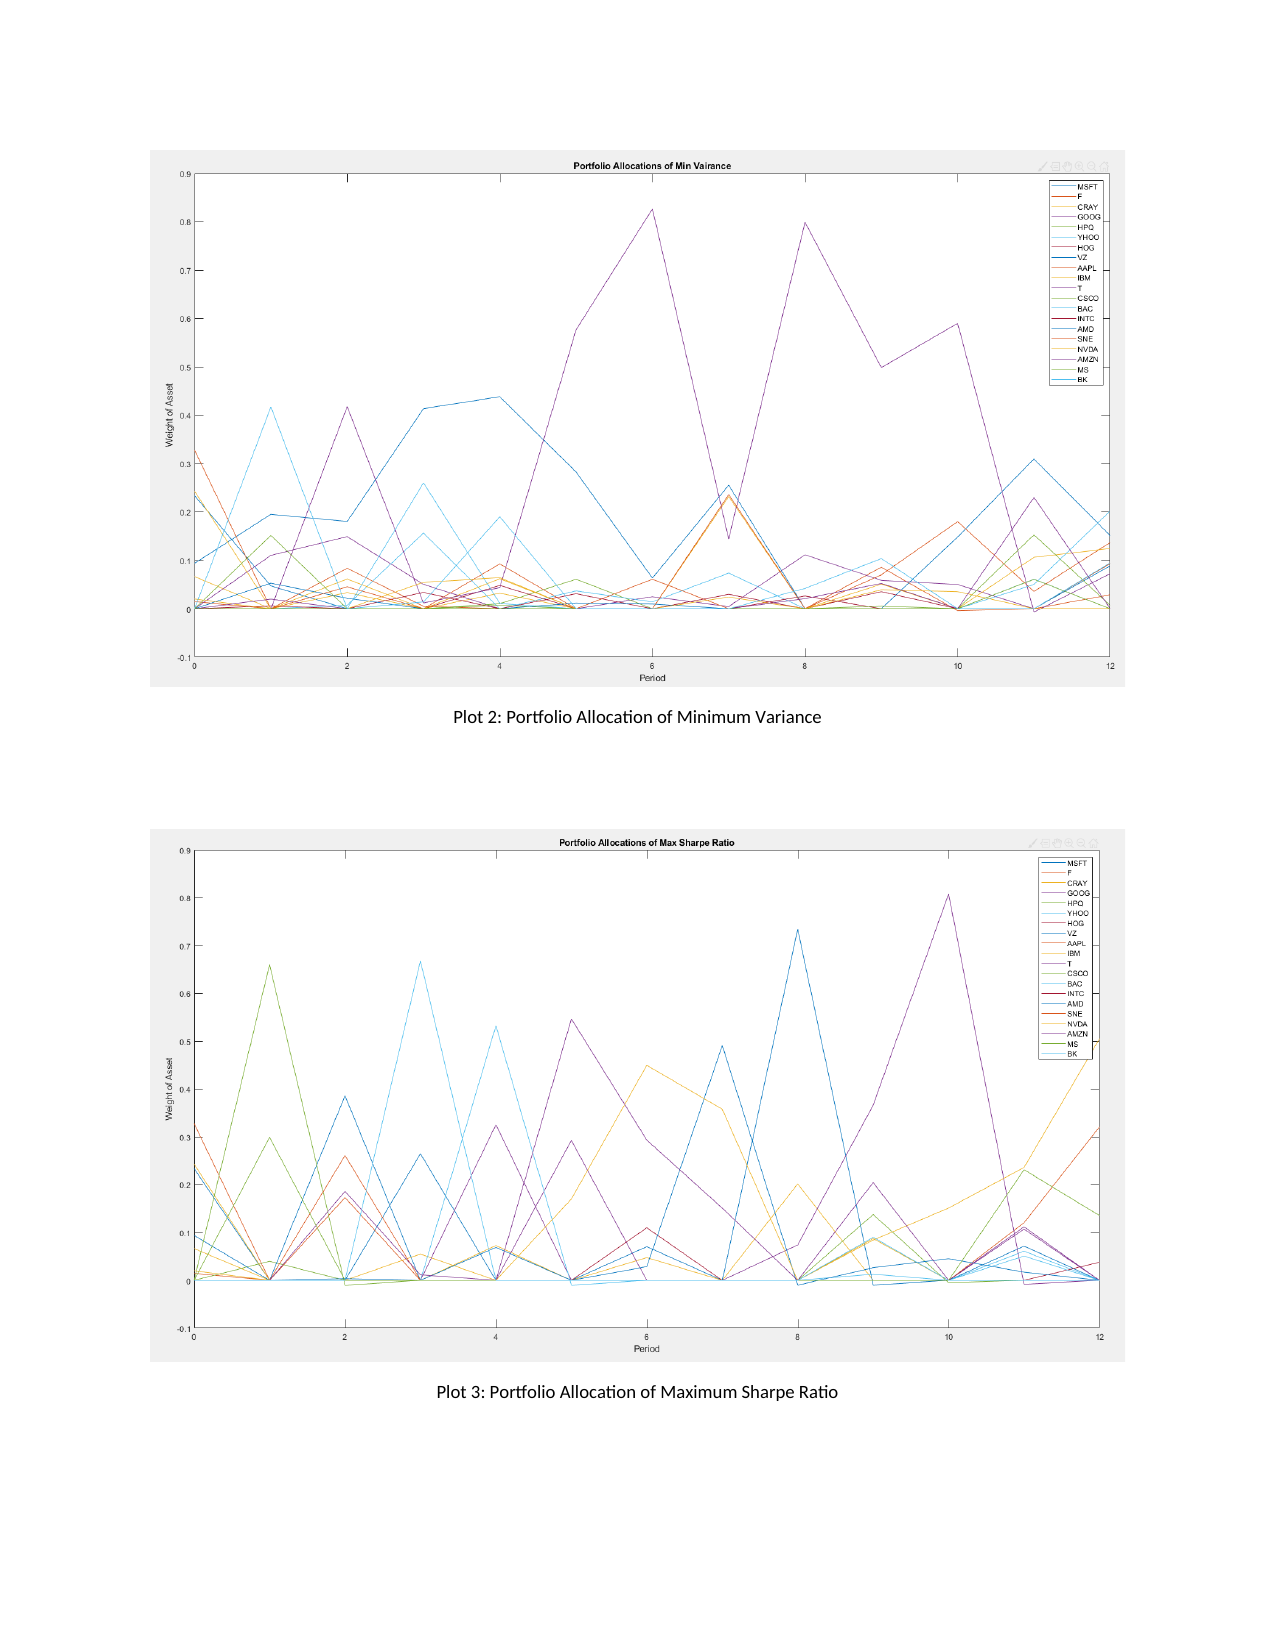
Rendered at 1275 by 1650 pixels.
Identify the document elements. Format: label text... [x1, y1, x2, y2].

text Plot 2: Portfolio Allocation of Minimum Variance [150, 706, 1125, 728]
text Plot 3: Portfolio Allocation of Maximum Sharpe Ratio [150, 1380, 1125, 1403]
picture [150, 150, 1125, 687]
picture [150, 829, 1125, 1362]
